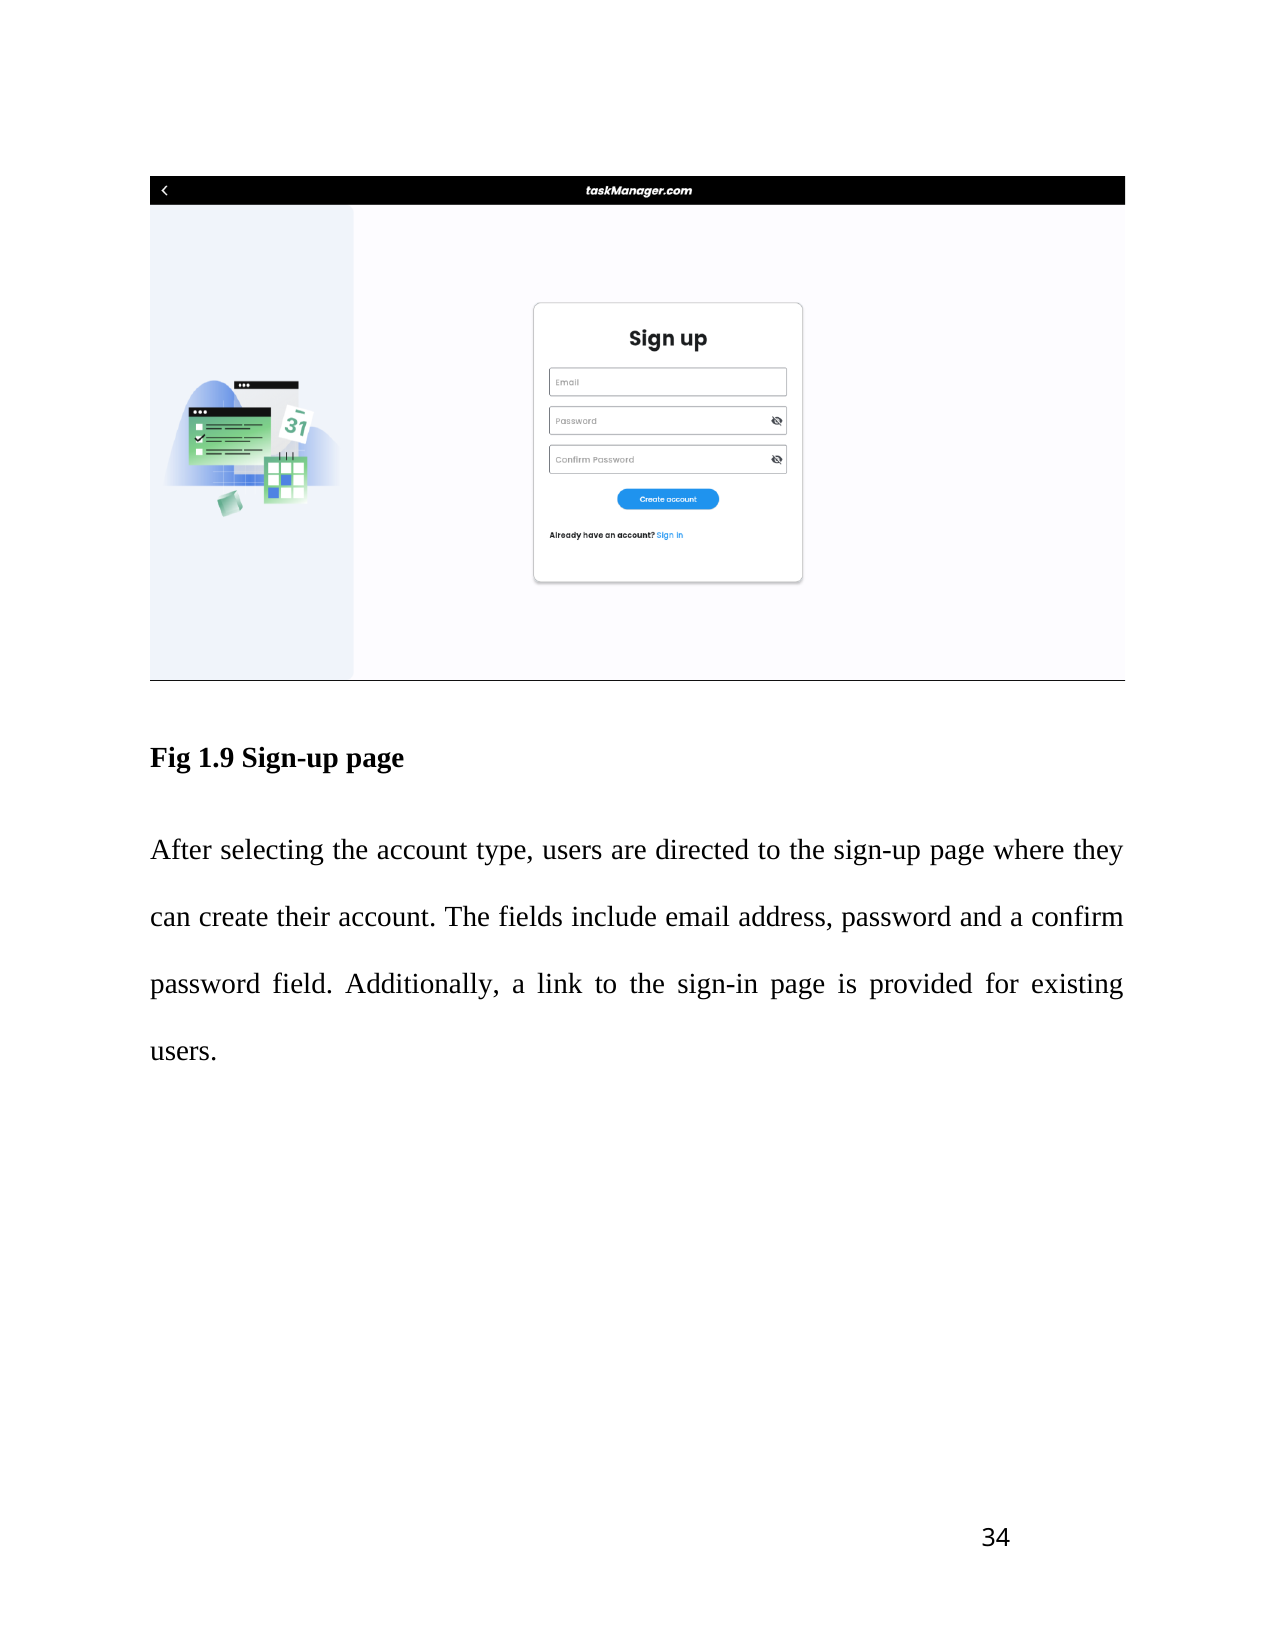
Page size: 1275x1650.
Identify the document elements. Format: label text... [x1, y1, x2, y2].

text After selecting the account type, users are directed to the sign-up page where they can create their account. The fields include email address, password and a confirm password field. Additionally, a link to the sign-in page is provided for existing users. [150, 832, 1125, 1067]
text Fig 1.9 Sign-up page [150, 740, 1125, 773]
picture [150, 176, 1125, 681]
